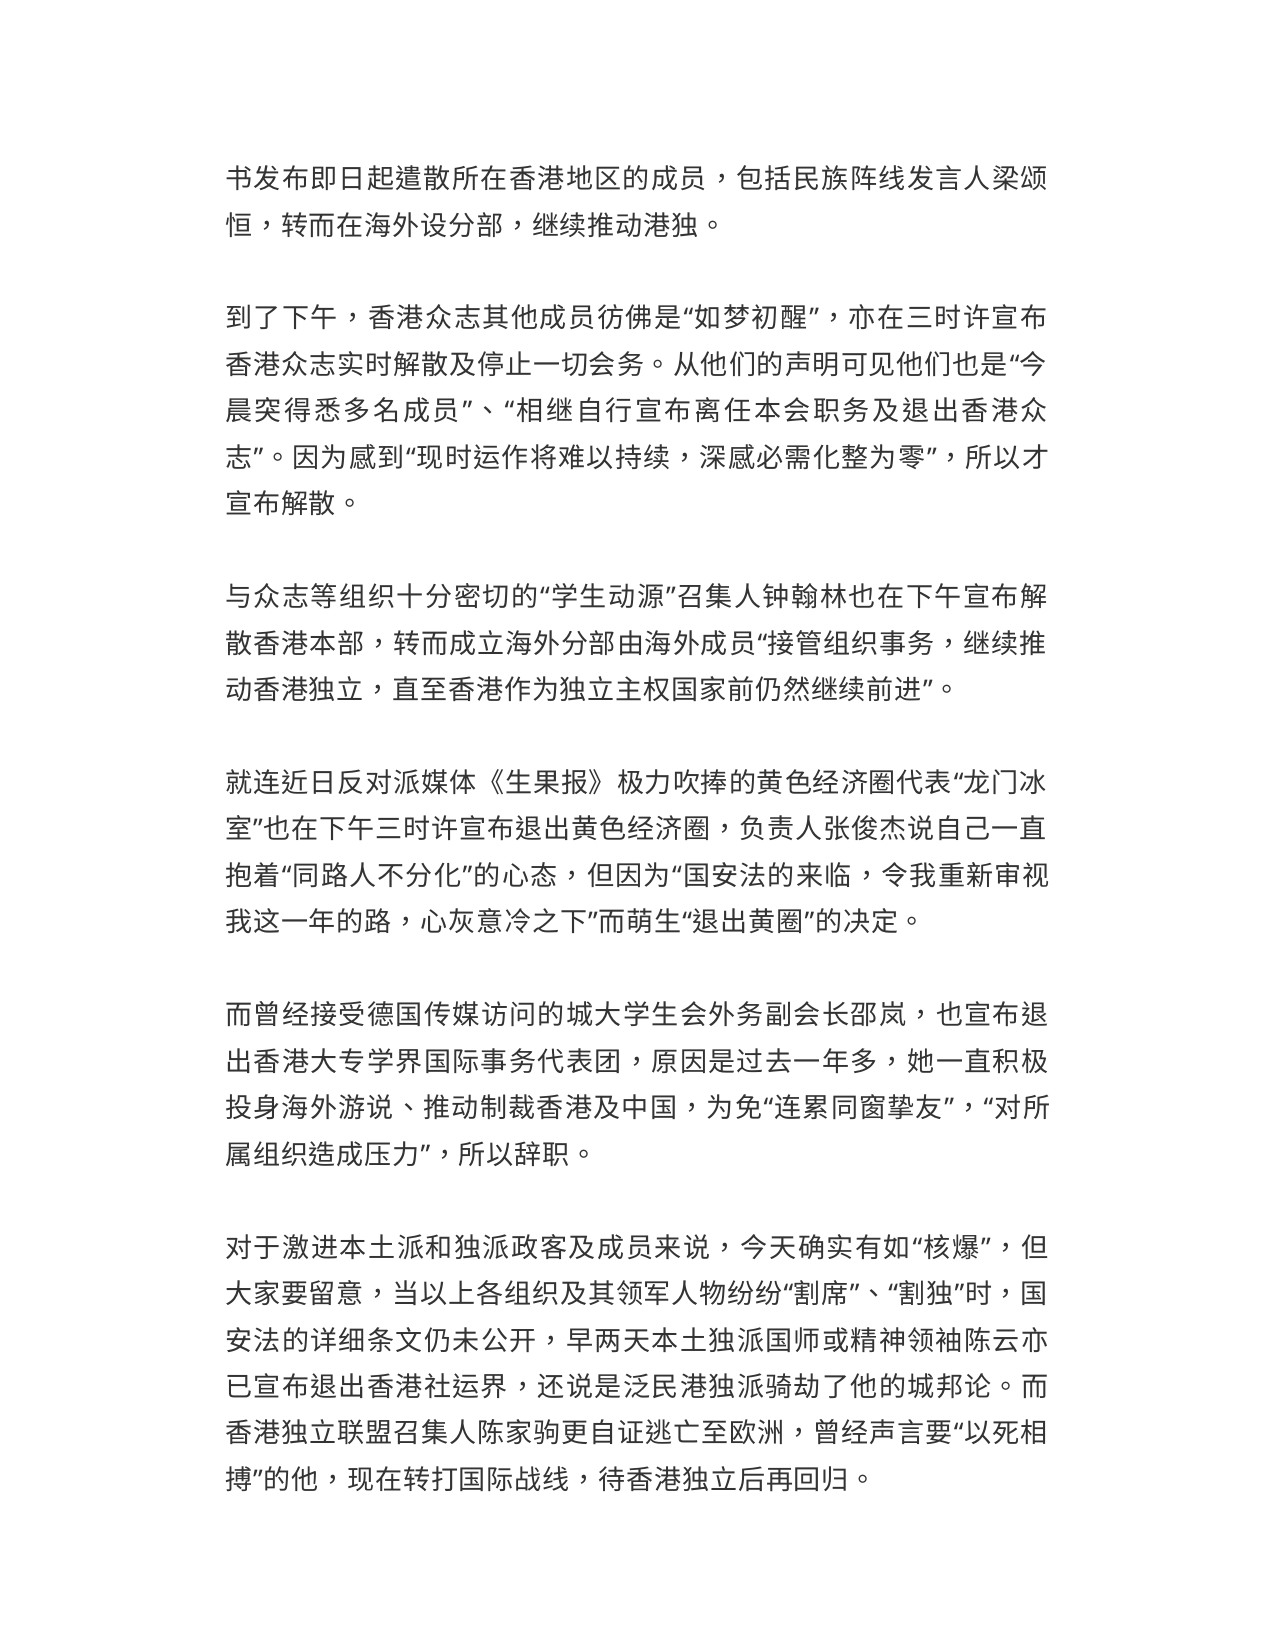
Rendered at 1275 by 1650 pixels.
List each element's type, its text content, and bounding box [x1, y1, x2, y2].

text 而曾经接受德国传媒访问的城大学生会外务副会长邵岚，也宣布退出香港大专学界国际事务代表团，原因是过去一年多，她一直积极投身海外游说、推动制裁香港及中国，为免“连累同窗挚友”，“对所属组织造成压力”，所以辞职。 [225, 986, 1050, 1172]
text 对于激进本土派和独派政客及成员来说，今天确实有如“核爆”，但大家要留意，当以上各组织及其领军人物纷纷“割席”、“割独”时，国安法的详细条文仍未公开，早两天本土独派国师或精神领袖陈云亦已宣布退出香港社运界，还说是泛民港独派骑劫了他的城邦论。而香港独立联盟召集人陈家驹更自证逃亡至欧洲，曾经声言要“以死相搏”的他，现在转打国际战线，待香港独立后再回归。 [225, 1218, 1050, 1497]
text 与众志等组织十分密切的“学生动源”召集人钟翰林也在下午宣布解散香港本部，转而成立海外分部由海外成员“接管组织事务，继续推动香港独立，直至香港作为独立主权国家前仍然继续前进”。 [225, 568, 1050, 707]
text 就连近日反对派媒体《生果报》极力吹捧的黄色经济圈代表“龙门冰室”也在下午三时许宣布退出黄色经济圈，负责人张俊杰说自己一直抱着“同路人不分化”的心态，但因为“国安法的来临，令我重新审视我这一年的路，心灰意冷之下”而萌生“退出黄圈”的决定。 [225, 754, 1050, 940]
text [225, 150, 1050, 243]
text 到了下午，香港众志其他成员彷佛是“如梦初醒”，亦在三时许宣布香港众志实时解散及停止一切会务。从他们的声明可见他们也是“今晨突得悉多名成员”、“相继自行宣布离任本会职务及退出香港众志”。因为感到“现时运作将难以持续，深感必需化整为零”，所以才宣布解散。 [225, 289, 1050, 522]
